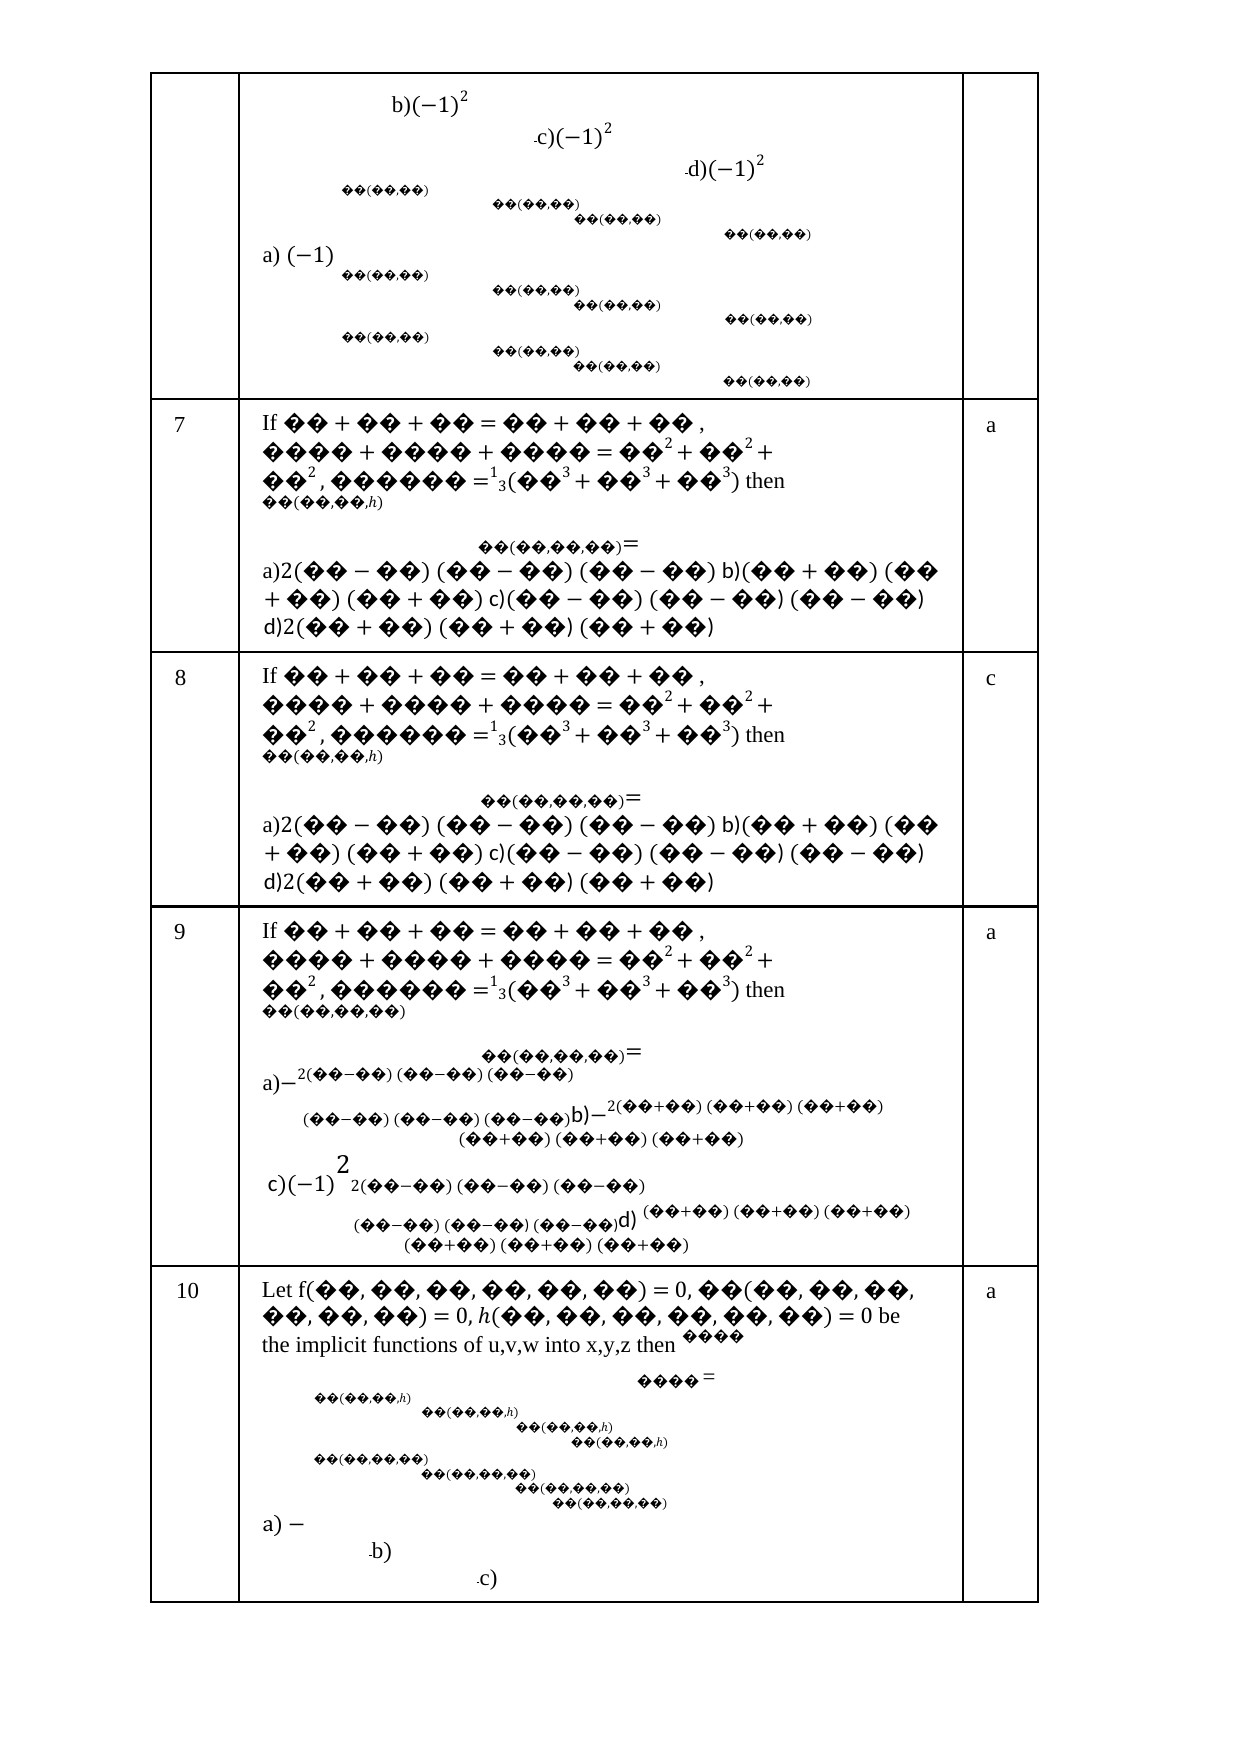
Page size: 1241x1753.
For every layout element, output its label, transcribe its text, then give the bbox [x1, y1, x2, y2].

table_cell 8 [152, 653, 238, 905]
table_cell 7 [152, 400, 238, 651]
table_cell a [964, 908, 1037, 1264]
table_cell 6 [152, 74, 238, 398]
table_cell 9 [152, 908, 238, 1264]
table_cell c [964, 653, 1037, 905]
table_cell If �� + �� + �� = �� + �� + �� , ���� + ���� + ���� = ��2 + ��2 + ��2 , ������ =13(��3 + ��3 + ��3) then ��(��,��,��) ��(��,��,��)= a)−2(��−��) (��−��) (��−��) (��−��) (��−��) (��−��)b)−2(��+��) (��+��) (��+��) (��+��) (��+��) (��+��) c)(−1)22(��−��) (��−��) (��−��) (��−��) (��−��) (��−��)d) (��+��) (��+��) (��+��) (��+��) (��+��) (��+��) [240, 908, 962, 1264]
table_cell If �� + �� + �� = �� + �� + �� , ���� + ���� + ���� = ��2 + ��2 + ��2 , ������ =13(��3 + ��3 + ��3) then ��(��,��,ℎ) ��(��,��,��)= a)2(�� − ��) (�� − ��) (�� − ��) b)(�� + ��) (�� + ��) (�� + ��) c)(�� − ��) (�� − ��) (�� − ��) d)2(�� + ��) (�� + ��) (�� + ��) [240, 653, 962, 905]
table_cell a [964, 400, 1037, 651]
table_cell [240, 1267, 962, 1601]
table_cell 10 [152, 1267, 238, 1601]
table_cell a [964, 1267, 1037, 1601]
table_cell If �� + �� + �� = �� + �� + �� , ���� + ���� + ���� = ��2 + ��2 + ��2 , ������ =13(��3 + ��3 + ��3) then ��(��,��,ℎ) ��(��,��,��)= a)2(�� − ��) (�� − ��) (�� − ��) b)(�� + ��) (�� + ��) (�� + ��) c)(�� − ��) (�� − ��) (�� − ��) d)2(�� + ��) (�� + ��) (�� + ��) [240, 400, 962, 651]
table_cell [240, 74, 962, 398]
table_cell b [964, 74, 1037, 398]
